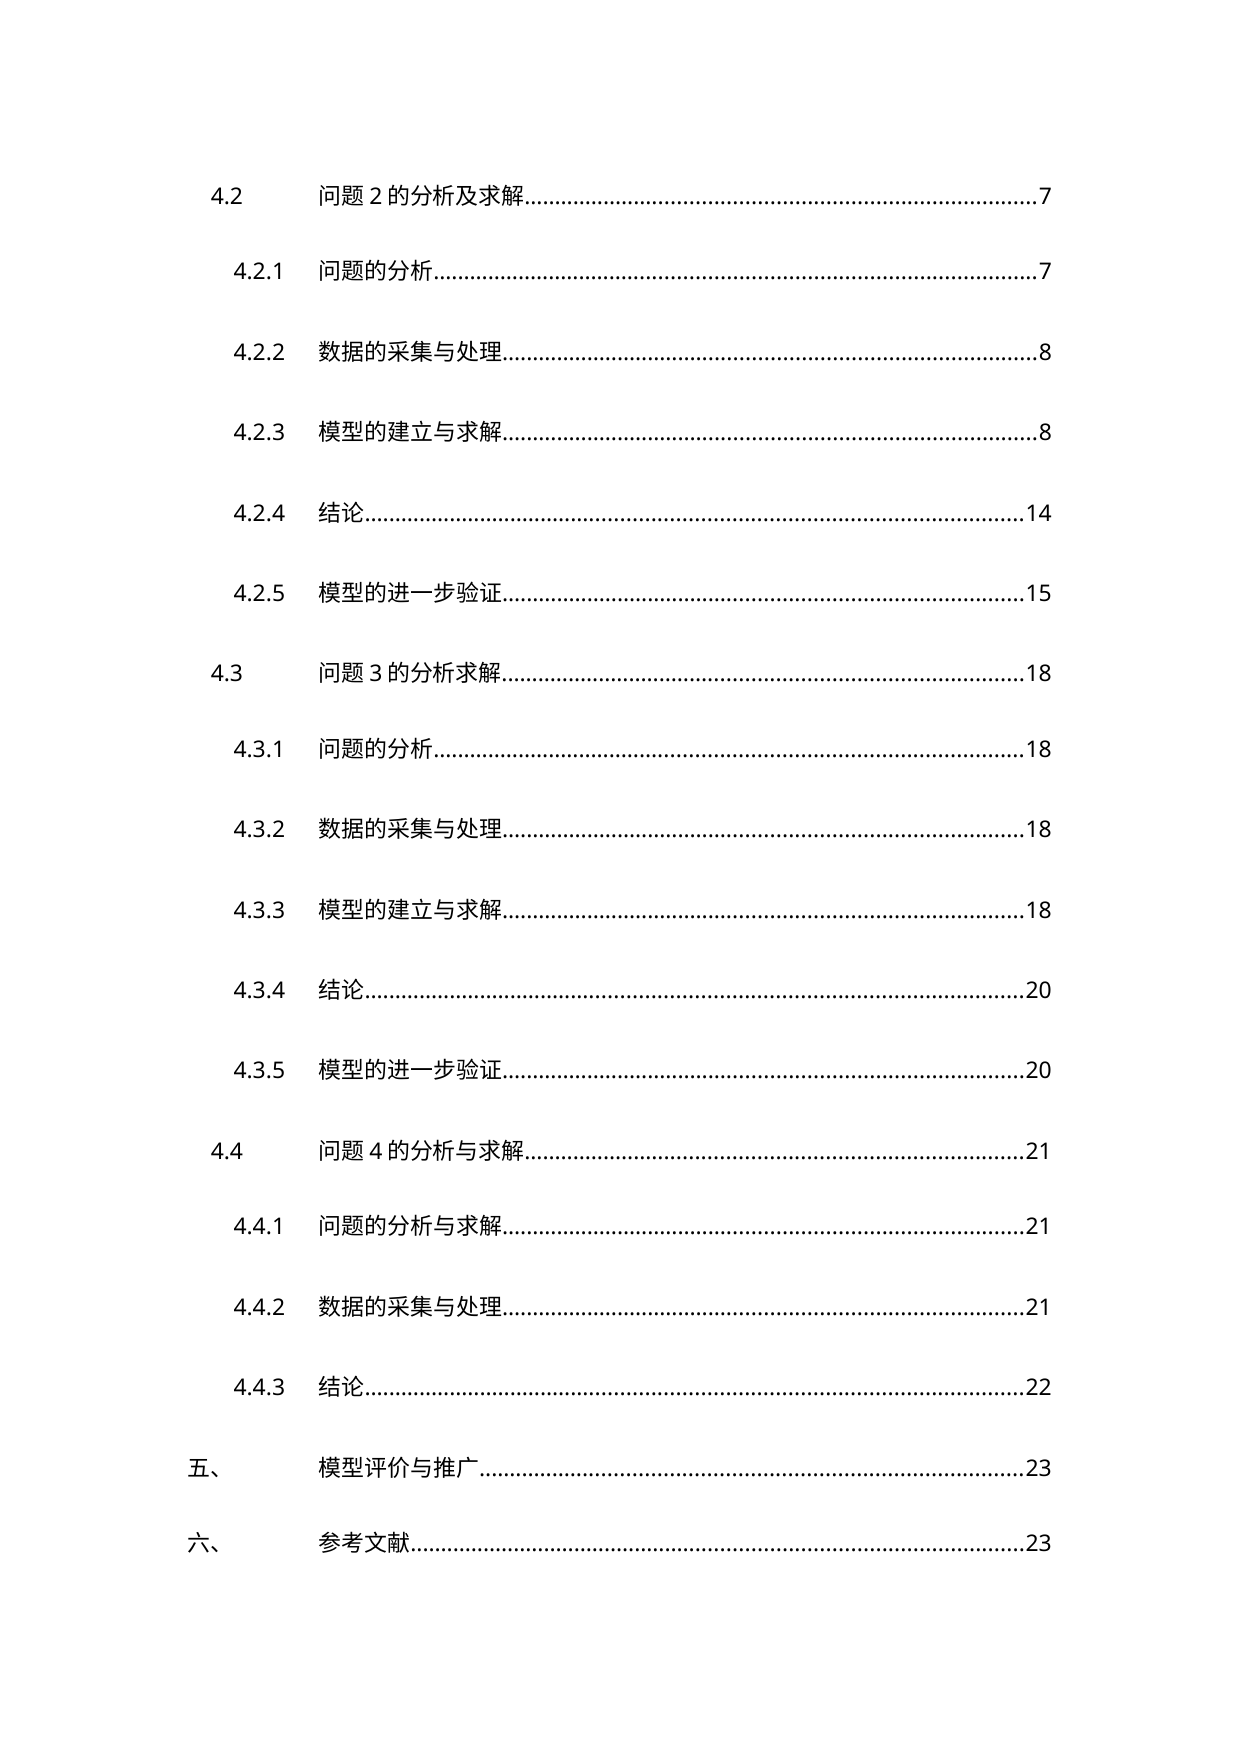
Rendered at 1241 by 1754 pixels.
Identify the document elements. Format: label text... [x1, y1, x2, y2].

text 4.4.3 结论 22 [233, 1353, 1053, 1418]
text 4.2.5 模型的进一步验证 15 [233, 559, 1053, 624]
text 4.2.4 结论 14 [233, 479, 1053, 544]
text 4.2 问题2的分析及求解 7 [211, 162, 1053, 227]
text 4.3.4 结论 20 [233, 956, 1053, 1021]
text 4.2.3 模型的建立与求解 8 [233, 398, 1053, 463]
text 4.3.2 数据的采集与处理 18 [233, 795, 1053, 860]
text 4.2.1 问题的分析 7 [233, 237, 1053, 302]
text 4.3 问题3的分析求解 18 [211, 639, 1053, 704]
text 4.3.3 模型的建立与求解 18 [233, 876, 1053, 941]
text 4.4 问题4的分析与求解 21 [211, 1117, 1053, 1182]
text 六、 参考文献 23 [187, 1509, 1053, 1574]
text 4.3.1 问题的分析 18 [233, 715, 1053, 780]
text 五、 模型评价与推广 23 [187, 1434, 1053, 1499]
text 4.4.2 数据的采集与处理 21 [233, 1273, 1053, 1338]
text 4.2.2 数据的采集与处理 8 [233, 318, 1053, 383]
text 4.4.1 问题的分析与求解 21 [233, 1192, 1053, 1257]
text 4.3.5 模型的进一步验证 20 [233, 1037, 1053, 1102]
